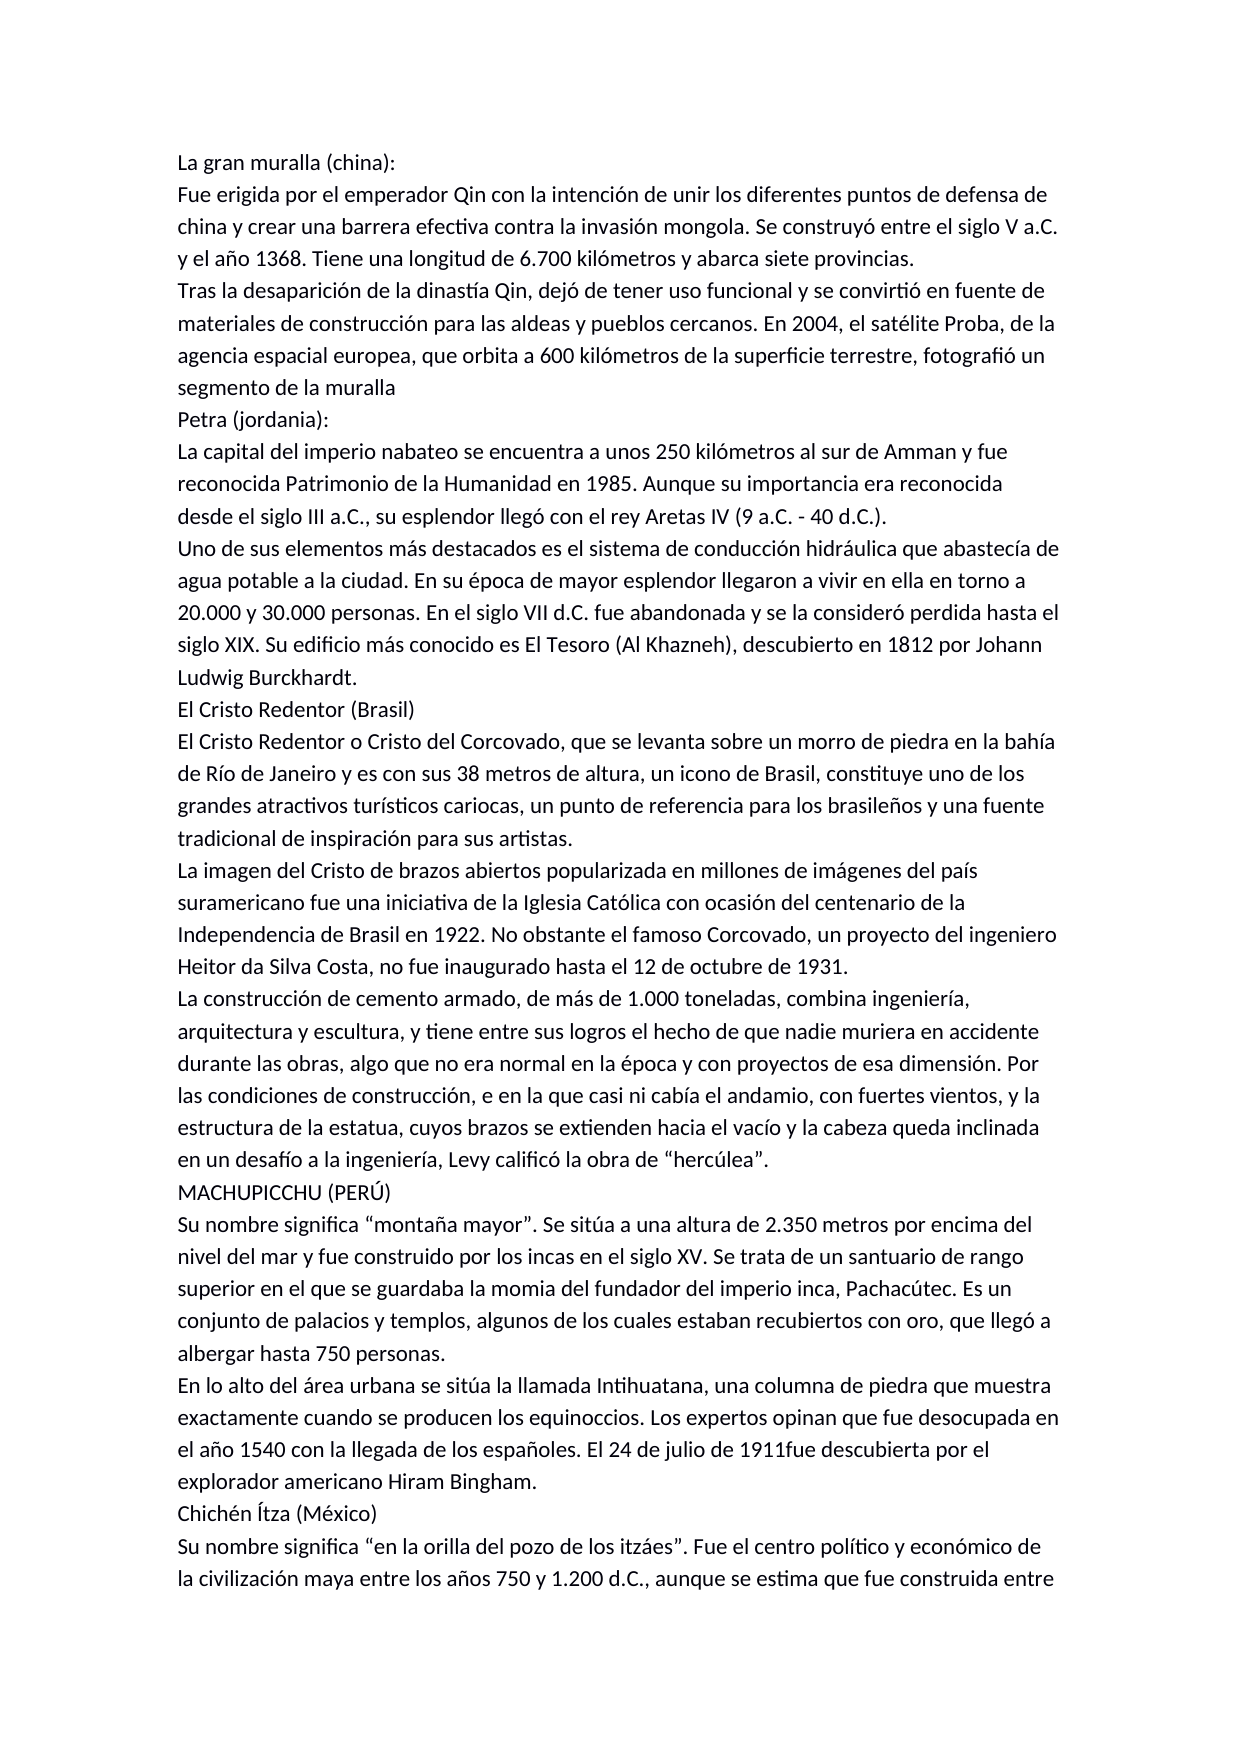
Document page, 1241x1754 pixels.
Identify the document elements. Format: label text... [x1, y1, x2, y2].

text Fue erigida por el emperador Qin con la intención de unir los diferentes puntos de defensa de china y crear una barrera efectiva contra la invasión mongola. Se construyó entre el siglo V a.C. y el año 1368. Tiene una longitud de 6.700 kilómetros y abarca siete provincias. [177, 180, 1063, 272]
text La capital del imperio nabateo se encuentra a unos 250 kilómetros al sur de Amman y fue reconocida Patrimonio de la Humanidad en 1985. Aunque su importancia era reconocida desde el siglo III a.C., su esplendor llegó con el rey Aretas IV (9 a.C. - 40 d.C.). [177, 437, 1063, 530]
text Su nombre significa “montaña mayor”. Se sitúa a una altura de 2.350 metros por encima del nivel del mar y fue construido por los incas en el siglo XV. Se trata de un santuario de rango superior en el que se guardaba la momia del fundador del imperio inca, Pachacútec. Es un conjunto de palacios y templos, algunos de los cuales estaban recubiertos con oro, que llegó a albergar hasta 750 personas. [177, 1210, 1063, 1367]
text La gran muralla (china): [177, 148, 1063, 176]
text Tras la desaparición de la dinastía Qin, dejó de tener uso funcional y se convirtió en fuente de materiales de construcción para las aldeas y pueblos cercanos. En 2004, el satélite Proba, de la agencia espacial europea, que orbita a 600 kilómetros de la superficie terrestre, fotografió un segmento de la muralla [177, 276, 1063, 401]
text MACHUPICCHU (PERÚ) [177, 1178, 1063, 1206]
text Petra (jordania): [177, 405, 1063, 433]
text En lo alto del área urbana se sitúa la llamada Intihuatana, una columna de piedra que muestra exactamente cuando se producen los equinoccios. Los expertos opinan que fue desocupada en el año 1540 con la llegada de los españoles. El 24 de julio de 1911fue descubierta por el explorador americano Hiram Bingham. [177, 1371, 1063, 1495]
text El Cristo Redentor (Brasil) [177, 695, 1063, 723]
text Uno de sus elementos más destacados es el sistema de conducción hidráulica que abastecía de agua potable a la ciudad. En su época de mayor esplendor llegaron a vivir en ella en torno a 20.000 y 30.000 personas. En el siglo VII d.C. fue abandonada y se la consideró perdida hasta el siglo XIX. Su edificio más conocido es El Tesoro (Al Khazneh), descubierto en 1812 por Johann Ludwig Burckhardt. [177, 534, 1063, 691]
text El Cristo Redentor o Cristo del Corcovado, que se levanta sobre un morro de piedra en la bahía de Río de Janeiro y es con sus 38 metros de altura, un icono de Brasil, constituye uno de los grandes atractivos turísticos cariocas, un punto de referencia para los brasileños y una fuente tradicional de inspiración para sus artistas. [177, 727, 1063, 852]
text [177, 1532, 1063, 1592]
text La imagen del Cristo de brazos abiertos popularizada en millones de imágenes del país suramericano fue una iniciativa de la Iglesia Católica con ocasión del centenario de la Independencia de Brasil en 1922. No obstante el famoso Corcovado, un proyecto del ingeniero Heitor da Silva Costa, no fue inaugurado hasta el 12 de octubre de 1931. [177, 856, 1063, 980]
text La construcción de cemento armado, de más de 1.000 toneladas, combina ingeniería, arquitectura y escultura, y tiene entre sus logros el hecho de que nadie muriera en accidente durante las obras, algo que no era normal en la época y con proyectos de esa dimensión. Por las condiciones de construcción, e en la que casi ni cabía el andamio, con fuertes vientos, y la estructura de la estatua, cuyos brazos se extienden hacia el vacío y la cabeza queda inclinada en un desafío a la ingeniería, Levy calificó la obra de “hercúlea”. [177, 984, 1063, 1173]
text Chichén Ítza (México) [177, 1499, 1063, 1528]
